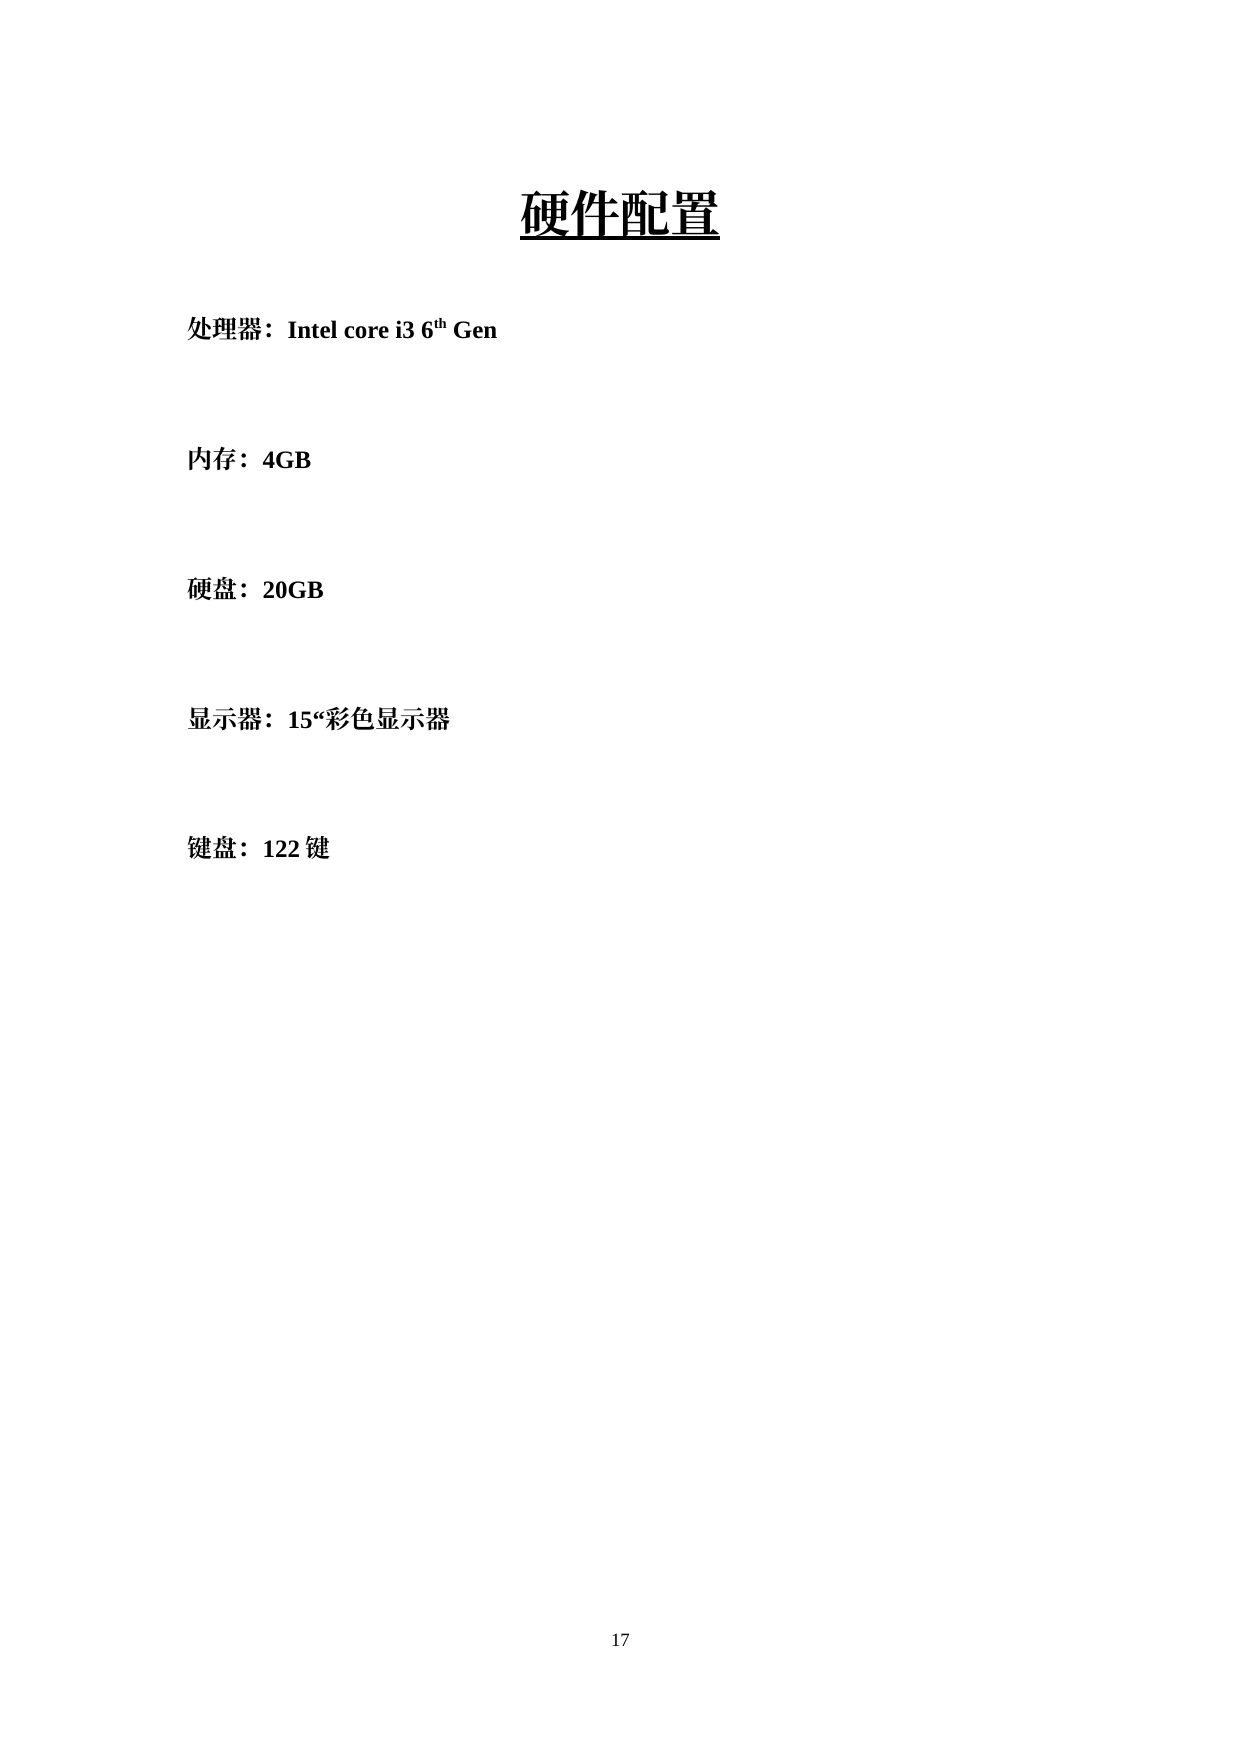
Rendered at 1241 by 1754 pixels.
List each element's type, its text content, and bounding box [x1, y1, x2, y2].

text 硬件配置 [187, 162, 1053, 259]
text 硬盘：20GB [187, 555, 1053, 620]
text 内存：4GB [187, 425, 1053, 490]
text 键盘：122键 [187, 814, 1053, 879]
text 处理器：Intel core i3 6th Gen [187, 295, 1053, 360]
text 显示器：15“彩色显示器 [187, 685, 1053, 750]
